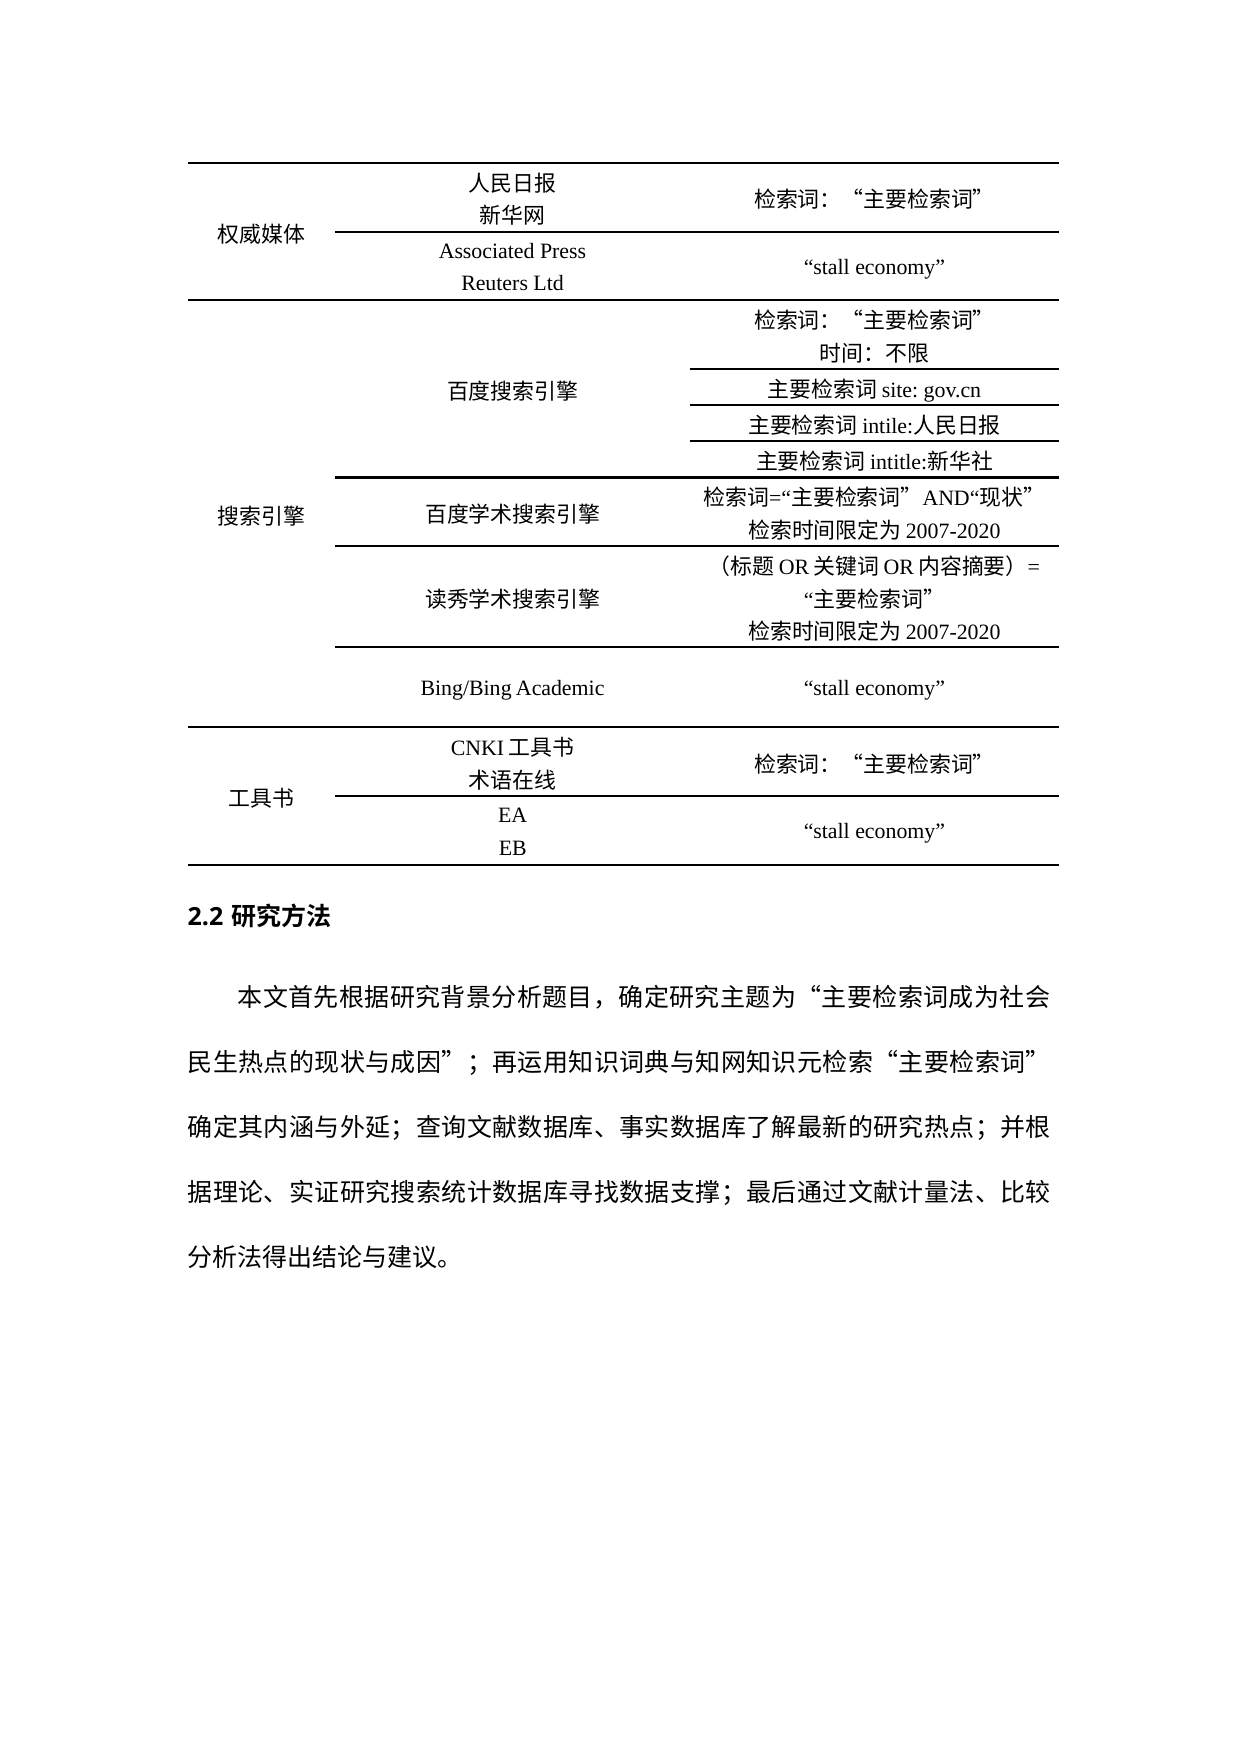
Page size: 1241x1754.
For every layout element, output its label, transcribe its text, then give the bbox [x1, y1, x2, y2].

table_cell “stall economy” [690, 648, 1059, 726]
table_cell 主要检索词 intile:人民日报 [690, 406, 1059, 440]
table_cell “stall economy” [690, 233, 1059, 299]
table_cell 检索词：“主要检索词” [690, 164, 1059, 231]
list 研究方法 [187, 882, 1053, 947]
table_cell 主要检索词 intitle:新华社 [690, 442, 1059, 476]
table_cell 百度搜索引擎 [335, 301, 689, 476]
table_cell 搜索引擎 [188, 301, 335, 726]
table_cell 人民日报 新华网 [335, 164, 689, 231]
table_cell CNKI工具书 术语在线 [335, 728, 689, 795]
table_cell （标题OR关键词OR内容摘要）=“主要检索词” 检索时间限定为2007-2020 [690, 547, 1059, 646]
table_cell 工具书 [188, 728, 335, 863]
table_cell 百度学术搜索引擎 [335, 479, 689, 545]
table_cell Bing/Bing Academic [335, 648, 689, 726]
table_cell 主要检索词 site: gov.cn [690, 370, 1059, 404]
table_cell 读秀学术搜索引擎 [335, 547, 689, 646]
table_cell Associated Press Reuters Ltd [335, 233, 689, 299]
table_cell 检索词：“主要检索词” [690, 728, 1059, 795]
table_cell EA EB [335, 797, 689, 863]
table_cell “stall economy” [690, 797, 1059, 863]
table_cell 检索词=“主要检索词”AND“现状” 检索时间限定为2007-2020 [690, 479, 1059, 545]
table_cell 权威媒体 [188, 164, 335, 299]
table_cell 检索词：“主要检索词” 时间：不限 [690, 301, 1059, 368]
text 本文首先根据研究背景分析题目，确定研究主题为“主要检索词成为社会民生热点的现状与成因”；再运用知识词典与知网知识元检索“主要检索词”确定其内涵与外延；查询文献数据库、事实数据库了解最新的研究热点；并根据理论、实证研究搜索统计数据库寻找数据支撑；最后通过文献计量法、比较分析法得出结论与建议。 [187, 963, 1053, 1288]
